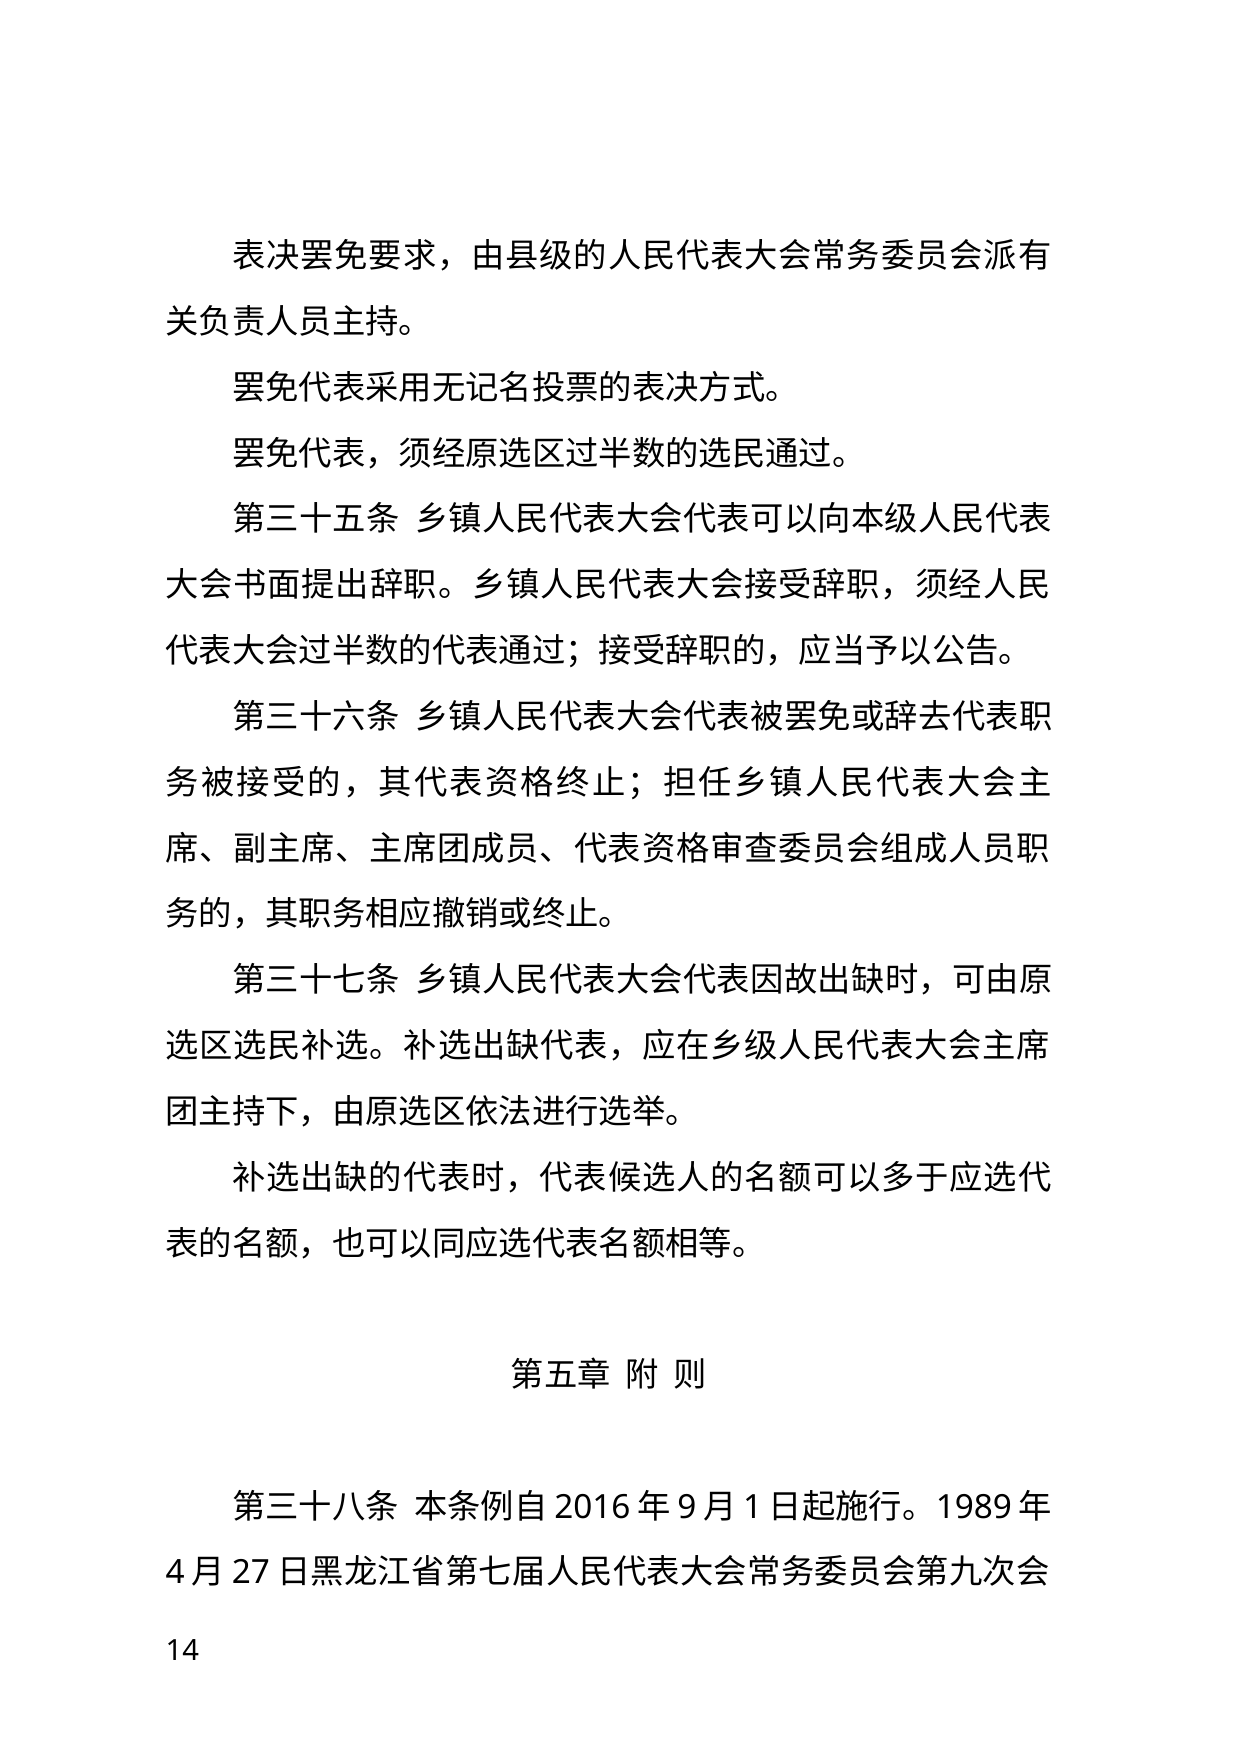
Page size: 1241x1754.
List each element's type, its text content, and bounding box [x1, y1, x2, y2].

text 第三十七条 乡镇人民代表大会代表因故出缺时，可由原选区选民补选。补选出缺代表，应在乡级人民代表大会主席团主持下，由原选区依法进行选举。 [165, 944, 1052, 1142]
text 罢免代表，须经原选区过半数的选民通过。 [165, 417, 1052, 483]
text 补选出缺的代表时，代表候选人的名额可以多于应选代表的名额，也可以同应选代表名额相等。 [165, 1142, 1052, 1273]
text 表决罢免要求，由县级的人民代表大会常务委员会派有关负责人员主持。 [165, 220, 1052, 352]
text 第三十五条 乡镇人民代表大会代表可以向本级人民代表大会书面提出辞职。乡镇人民代表大会接受辞职，须经人民代表大会过半数的代表通过；接受辞职的，应当予以公告。 [165, 483, 1052, 681]
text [165, 1471, 1052, 1602]
text 第五章 附 则 [165, 1339, 1052, 1405]
text 罢免代表采用无记名投票的表决方式。 [165, 352, 1052, 417]
text 第三十六条 乡镇人民代表大会代表被罢免或辞去代表职务被接受的，其代表资格终止；担任乡镇人民代表大会主席、副主席、主席团成员、代表资格审查委员会组成人员职务的，其职务相应撤销或终止。 [165, 681, 1052, 944]
